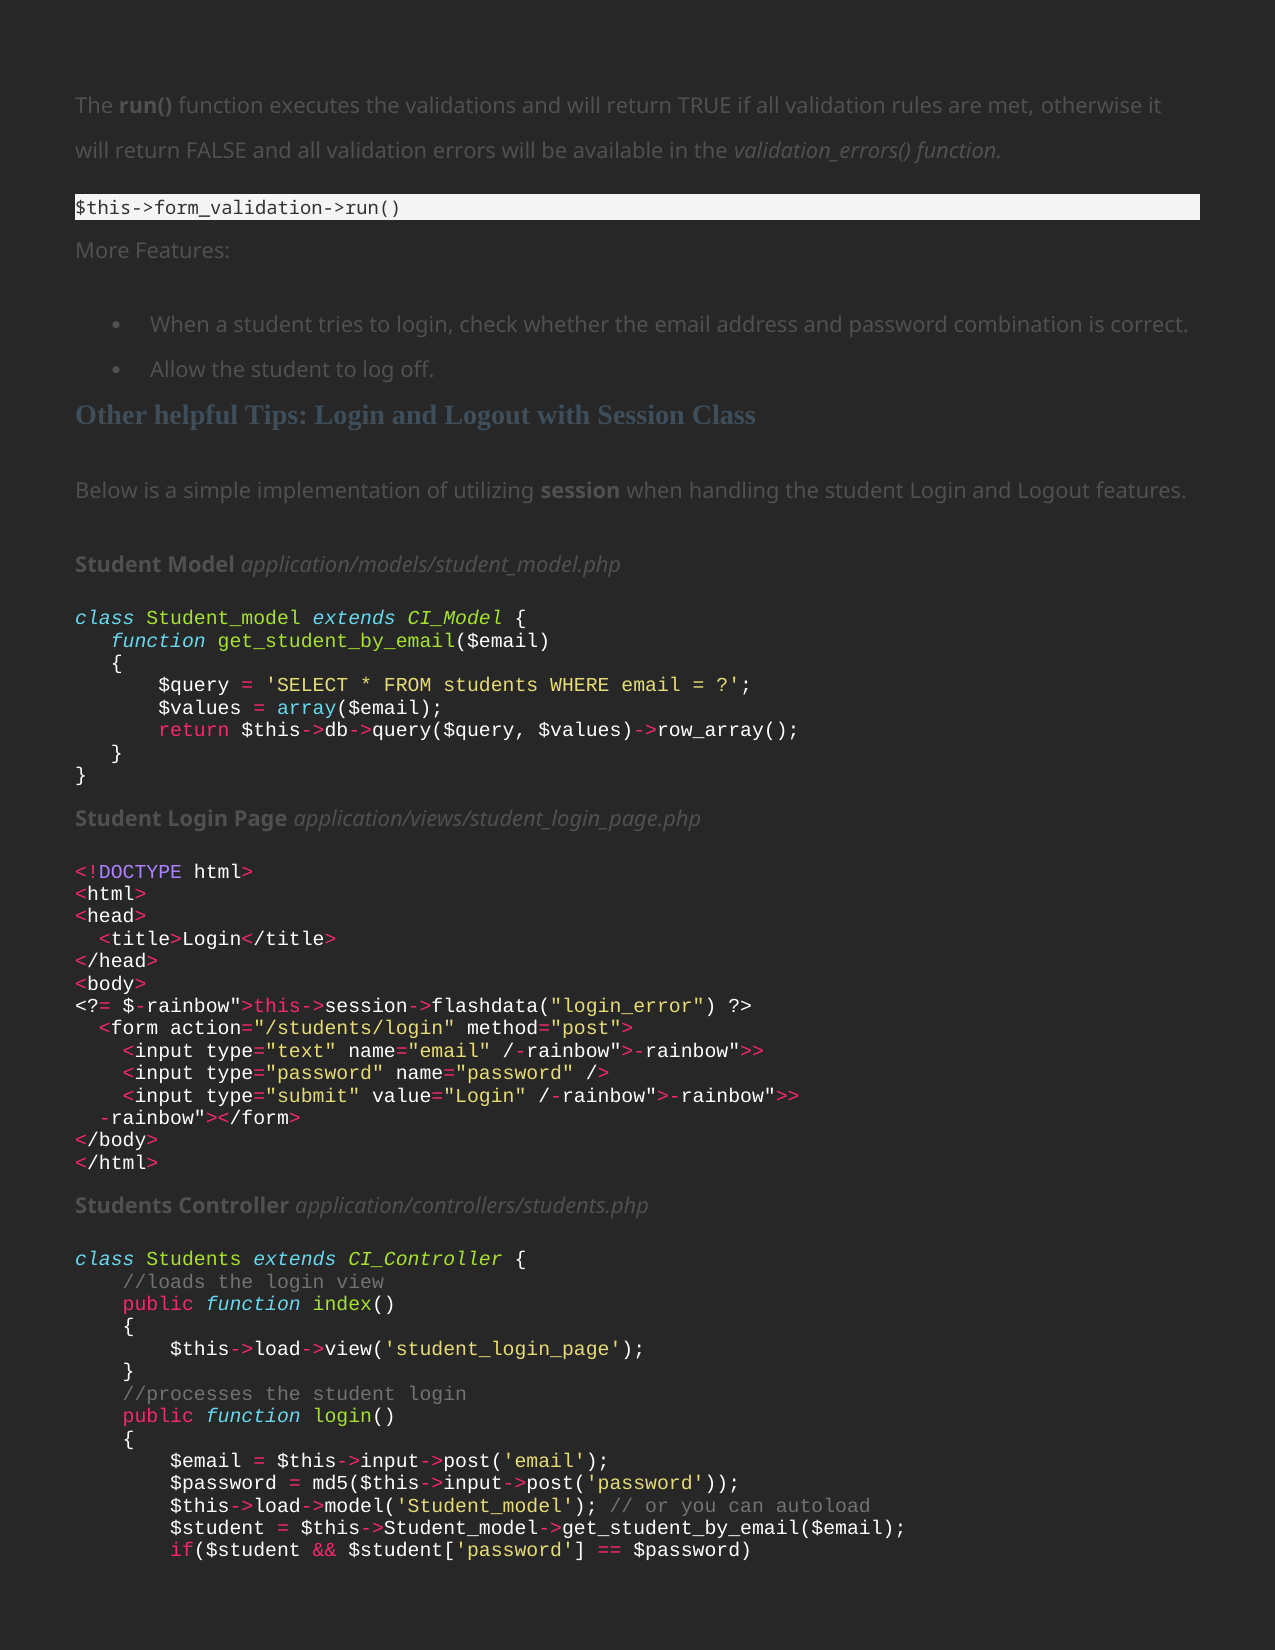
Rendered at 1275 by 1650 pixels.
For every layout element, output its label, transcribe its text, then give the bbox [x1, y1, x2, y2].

text { [75, 1428, 1200, 1451]
text $email = $this->input->post('email'); [75, 1451, 1200, 1473]
text //loads the login view [75, 1272, 1200, 1294]
text Student Model application/models/student_model.php [75, 534, 1200, 579]
subtitle Other helpful Tips: Login and Logout with Session Class [75, 384, 1200, 431]
text $query = 'SELECT * FROM students WHERE email = ?'; [75, 675, 1200, 698]
text <input type="submit" value="Login" /-rainbow">-rainbow">> [75, 1086, 1200, 1108]
text function get_student_by_email($email) [75, 631, 1200, 653]
text $student = $this->Student_model->get_student_by_email($email); [75, 1518, 1200, 1540]
text <body> [75, 973, 1200, 996]
text -rainbow"></form> [75, 1108, 1200, 1130]
text public function login() [75, 1406, 1200, 1428]
text } [75, 743, 1200, 765]
text <input type="text" name="email" /-rainbow">-rainbow">> [75, 1041, 1200, 1063]
text More Features: [75, 220, 1200, 265]
text <form action="/students/login" method="post"> [75, 1018, 1200, 1041]
text if($student && $student['password'] == $password) [75, 1540, 1200, 1563]
text <title>Login</title> [75, 929, 1200, 951]
text return $this->db->query($query, $values)->row_array(); [75, 720, 1200, 743]
text Below is a simple implementation of utilizing session when handling the student Login and Logout features. [75, 460, 1200, 505]
text Student Login Page application/views/student_login_page.php [75, 787, 1200, 832]
list When a student tries to login, check whether the email address and password combination is correct. [112, 294, 1200, 339]
text $password = md5($this->input->post('password')); [75, 1473, 1200, 1496]
text <html> [75, 884, 1200, 906]
text <?= $-rainbow">this->session->flashdata("login_error") ?> [75, 996, 1200, 1018]
text The run() function executes the validations and will return TRUE if all validation rules are met, otherwise it will return FALSE and all validation errors will be available in the validation_errors() function. [75, 75, 1200, 165]
text public function index() [75, 1294, 1200, 1316]
text </head> [75, 951, 1200, 973]
text <head> [75, 906, 1200, 929]
text </html> [75, 1153, 1200, 1175]
text Students Controller application/controllers/students.php [75, 1175, 1200, 1220]
text class Student_model extends CI_Model { [75, 608, 1200, 631]
text } [75, 765, 1200, 787]
text { [75, 653, 1200, 675]
text <!DOCTYPE html> [75, 862, 1200, 884]
text $this->form_validation->run() [75, 194, 1200, 220]
text <input type="password" name="password" /> [75, 1063, 1200, 1086]
text class Students extends CI_Controller { [75, 1249, 1200, 1272]
text $this->load->view('student_login_page'); [75, 1339, 1200, 1361]
text } [75, 1361, 1200, 1384]
text { [75, 1316, 1200, 1339]
text //processes the student login [75, 1384, 1200, 1406]
text $values = array($email); [75, 698, 1200, 720]
text $this->load->model('Student_model'); // or you can autoload [75, 1496, 1200, 1518]
text </body> [75, 1130, 1200, 1153]
list Allow the student to log off. [112, 339, 1200, 384]
